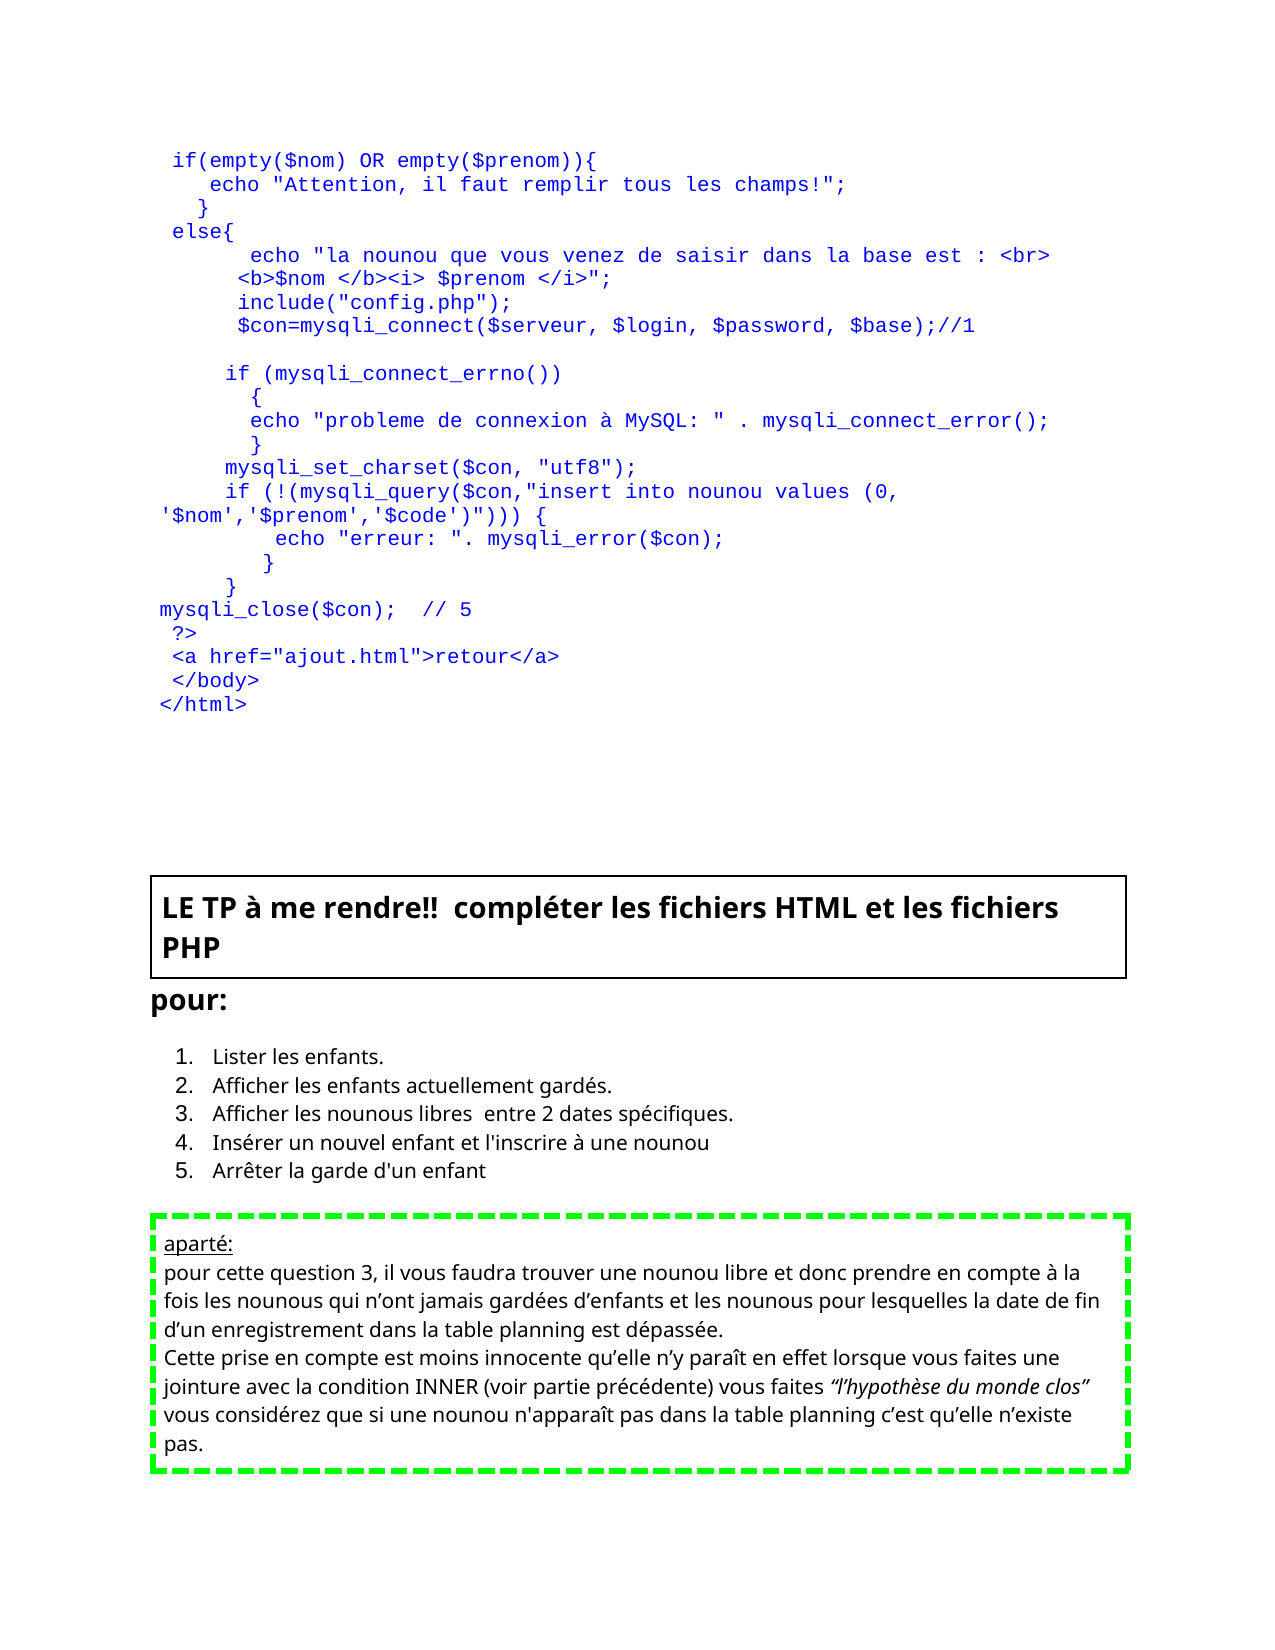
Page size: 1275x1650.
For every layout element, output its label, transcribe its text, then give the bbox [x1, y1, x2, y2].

text echo "erreur: ". mysqli_error($con); [159, 528, 1116, 552]
text { [159, 386, 1116, 410]
text } [159, 552, 1116, 576]
text if(empty($nom) OR empty($prenom)){ [159, 150, 1116, 174]
text else{ [159, 221, 1116, 244]
text echo "Attention, il faut remplir tous les champs!"; [159, 174, 1116, 197]
text include("config.php"); [159, 292, 1116, 316]
list Lister les enfants. [175, 1042, 1125, 1071]
text <a href="ajout.html">retour</a> [159, 647, 1116, 670]
list Arrêter la garde d'un enfant [175, 1156, 1125, 1184]
text echo "probleme de connexion à MySQL: " . mysqli_connect_error(); [159, 410, 1116, 434]
text ?> [159, 623, 1116, 647]
subtitle pour: [150, 979, 1125, 1019]
text if (!(mysqli_query($con,"insert into nounou values (0, '$nom','$prenom','$code')"))) { [159, 481, 1116, 528]
text if (mysqli_connect_errno()) [159, 363, 1116, 386]
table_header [153, 1213, 1128, 1467]
text <b>$nom </b><i> $prenom </i>"; [159, 268, 1116, 292]
text echo "la nounou que vous venez de saisir dans la base est : <br> [159, 244, 1116, 268]
table_header LE TP à me rendre!! compléter les fichiers HTML et les fichiers PHP [152, 877, 1125, 977]
text } [159, 576, 1116, 599]
list Afficher les nounous libres entre 2 dates spécifiques. [175, 1099, 1125, 1128]
text </html> [159, 694, 1116, 717]
list Afficher les enfants actuellement gardés. [175, 1071, 1125, 1099]
text mysqli_set_charset($con, "utf8"); [159, 457, 1116, 481]
list Insérer un nouvel enfant et l'inscrire à une nounou [175, 1128, 1125, 1156]
text mysqli_close($con); // 5 [159, 599, 1116, 623]
text } [159, 197, 1116, 221]
text } [159, 434, 1116, 457]
text $con=mysqli_connect($serveur, $login, $password, $base);//1 [159, 316, 1116, 339]
text </body> [159, 670, 1116, 694]
